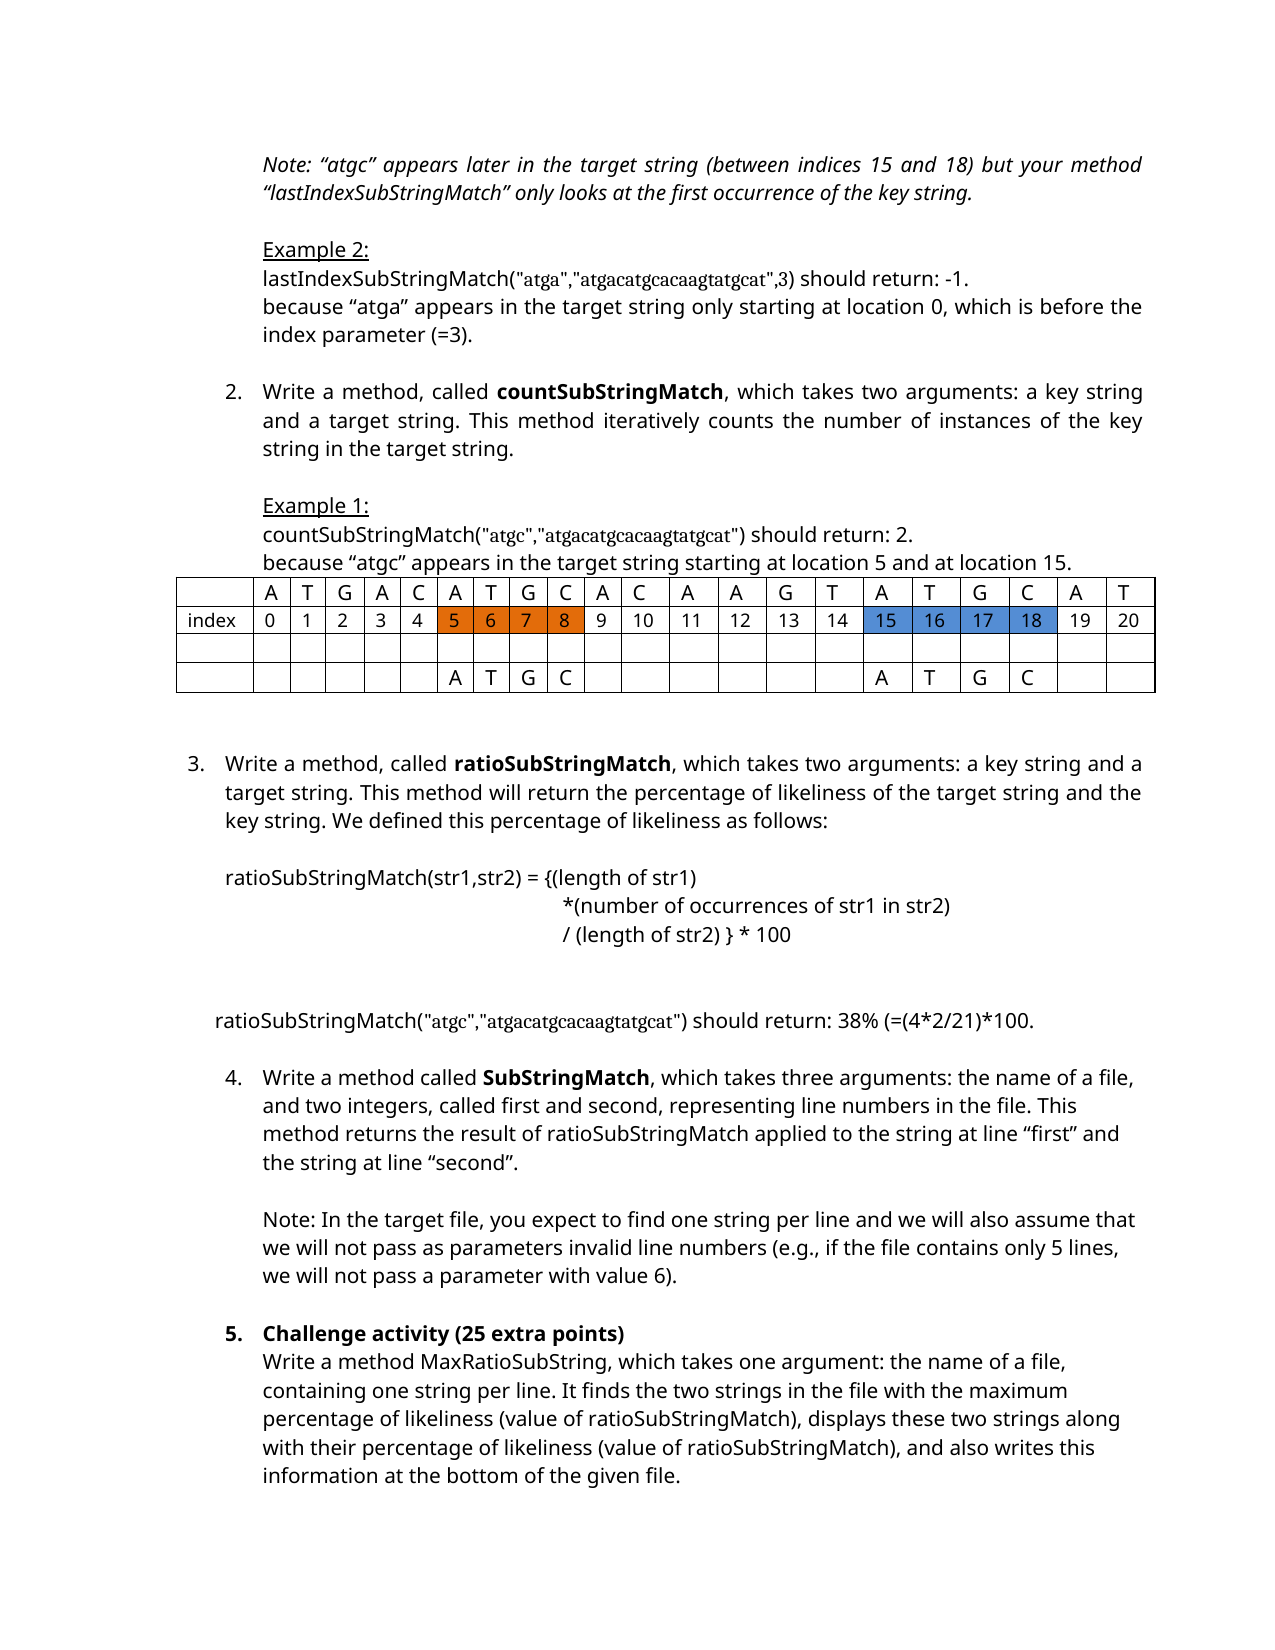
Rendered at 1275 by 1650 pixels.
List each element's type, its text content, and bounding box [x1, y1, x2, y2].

table_header [177, 578, 253, 606]
table_header A [719, 578, 766, 606]
text Example 1: [187, 491, 1144, 520]
table_cell [585, 634, 621, 662]
table_header C [1010, 578, 1057, 606]
table_cell [291, 663, 325, 692]
table_header A [670, 578, 718, 606]
table_cell [401, 634, 437, 662]
table_header C [622, 578, 669, 606]
table_cell 0 [254, 607, 290, 633]
table_cell T [474, 663, 509, 692]
table_cell [816, 663, 863, 692]
table_header A [1058, 578, 1106, 606]
table_cell [1010, 634, 1057, 662]
table_cell 6 [474, 607, 509, 633]
text Example 2: [187, 235, 1144, 264]
table_cell 8 [548, 607, 584, 633]
table_cell [474, 634, 509, 662]
table_cell [719, 634, 766, 662]
list Write a method MaxRatioSubString, which takes one argument: the name of a file, containing one string per line. It finds the two strings in the file with the maximum percentage of likeliness (value of ratioSubStringMatch), displays these two strings along with their percentage of likeliness (value of ratioSubStringMatch), and also writes this information at the bottom of the given file. [262, 1347, 1144, 1489]
table_cell 18 [1010, 607, 1057, 633]
table_cell 19 [1058, 607, 1106, 633]
list Write a method called SubStringMatch, which takes three arguments: the name of a file, and two integers, called first and second, representing line numbers in the file. This method returns the result of ratioSubStringMatch applied to the string at line “first” and the string at line “second”. [225, 1063, 1144, 1176]
text lastIndexSubStringMatch("atga","atgacatgcacaagtatgcat",3) should return: -1. [187, 264, 1144, 292]
table_cell 10 [622, 607, 669, 633]
table_cell 15 [864, 607, 912, 633]
text because “atga” appears in the target string only starting at location 0, which is before the index parameter (=3). [262, 292, 1144, 349]
table_cell [365, 663, 400, 692]
table_header G [961, 578, 1009, 606]
table_cell index [177, 607, 253, 633]
table_cell [291, 634, 325, 662]
text because “atgc” appears in the target string starting at location 5 and at location 15. [262, 548, 1144, 577]
table_cell C [548, 663, 584, 692]
table_cell C [1010, 663, 1057, 692]
table_header T [291, 578, 325, 606]
table_cell G [510, 663, 547, 692]
table_cell [864, 634, 912, 662]
table_header T [913, 578, 960, 606]
table_header G [326, 578, 364, 606]
table_cell 2 [326, 607, 364, 633]
table_cell [401, 663, 437, 692]
text ratioSubStringMatch("atgc","atgacatgcacaagtatgcat") should return: 38% (=(4*2/21)*100. [187, 1006, 1144, 1034]
table_header C [548, 578, 584, 606]
table_cell [961, 634, 1009, 662]
table_header A [254, 578, 290, 606]
list Challenge activity (25 extra points) [225, 1319, 1144, 1347]
table_cell [326, 634, 364, 662]
table_cell [177, 663, 253, 692]
table_cell 20 [1107, 607, 1154, 633]
table_cell [510, 634, 547, 662]
table_cell [254, 663, 290, 692]
table_cell [585, 663, 621, 692]
table_header T [816, 578, 863, 606]
table_cell [767, 634, 815, 662]
table_cell 7 [510, 607, 547, 633]
table_cell [1058, 663, 1106, 692]
table_cell [326, 663, 364, 692]
table_cell [719, 663, 766, 692]
table_cell [622, 663, 669, 692]
table_header C [401, 578, 437, 606]
table_header G [767, 578, 815, 606]
table_cell [365, 634, 400, 662]
table_cell 5 [438, 607, 473, 633]
table_cell 17 [961, 607, 1009, 633]
table_header G [510, 578, 547, 606]
table_header T [1107, 578, 1154, 606]
table_cell [177, 634, 253, 662]
table_cell [622, 634, 669, 662]
table_header T [474, 578, 509, 606]
table_header A [864, 578, 912, 606]
text ratioSubStringMatch(str1,str2) = {(length of str1) [225, 863, 1144, 892]
table_cell [548, 634, 584, 662]
text Note: “atgc” appears later in the target string (between indices 15 and 18) but your method “lastIndexSubStringMatch” only looks at the first occurrence of the key string. [262, 150, 1144, 207]
list Note: In the target file, you expect to find one string per line and we will also assume that we will not pass as parameters invalid line numbers (e.g., if the file contains only 5 lines, we will not pass a parameter with value 6). [262, 1205, 1144, 1290]
list Write a method, called ratioSubStringMatch, which takes two arguments: a key string and a target string. This method will return the percentage of likeliness of the target string and the key string. We defined this percentage of likeliness as follows: [187, 749, 1144, 835]
table_cell [816, 634, 863, 662]
text *(number of occurrences of str1 in str2) [487, 892, 1144, 920]
table_cell 14 [816, 607, 863, 633]
table_cell [1107, 663, 1154, 692]
table_header A [585, 578, 621, 606]
table_cell [767, 663, 815, 692]
table_cell 13 [767, 607, 815, 633]
table_cell G [961, 663, 1009, 692]
table_cell [438, 634, 473, 662]
table_header A [365, 578, 400, 606]
table_cell [670, 663, 718, 692]
table_cell 16 [913, 607, 960, 633]
list Write a method, called countSubStringMatch, which takes two arguments: a key string and a target string. This method iteratively counts the number of instances of the key string in the target string. [225, 377, 1144, 463]
table_cell 4 [401, 607, 437, 633]
table_cell [913, 634, 960, 662]
table_cell A [864, 663, 912, 692]
table_cell [1058, 634, 1106, 662]
table_cell [670, 634, 718, 662]
table_cell T [913, 663, 960, 692]
table_cell A [438, 663, 473, 692]
table_cell 3 [365, 607, 400, 633]
table_cell 11 [670, 607, 718, 633]
text / (length of str2) } * 100 [525, 920, 1144, 948]
table_cell [254, 634, 290, 662]
table_cell [1107, 634, 1154, 662]
table_header A [438, 578, 473, 606]
table_cell 1 [291, 607, 325, 633]
text countSubStringMatch("atgc","atgacatgcacaagtatgcat") should return: 2. [187, 520, 1144, 548]
table_cell 12 [719, 607, 766, 633]
table_cell 9 [585, 607, 621, 633]
